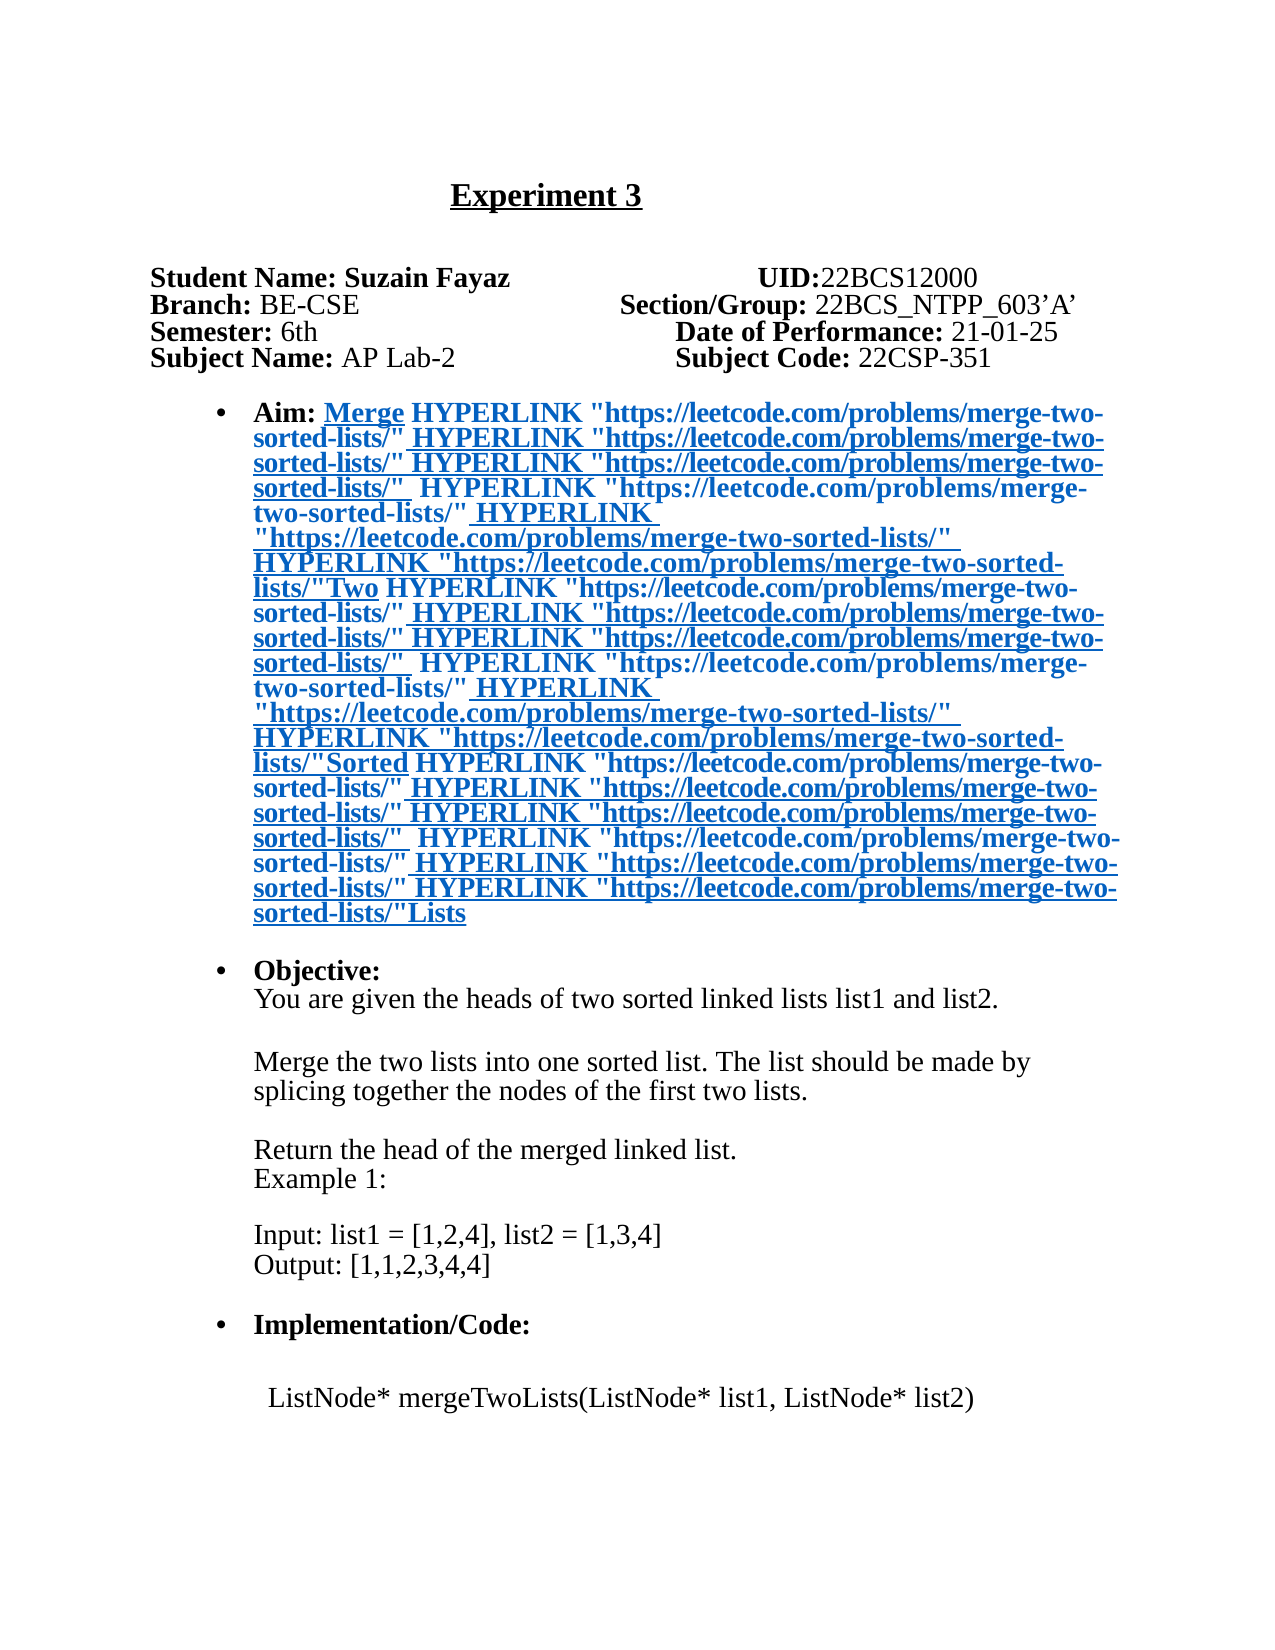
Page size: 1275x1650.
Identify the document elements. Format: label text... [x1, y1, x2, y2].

text Return the head of the merged linked list. Example 1: [253, 1136, 801, 1194]
text Subject Name: AP Lab-2 Subject Code: 22CSP-351 [150, 347, 1125, 372]
list Aim: Merge HYPERLINK "https://leetcode.com/problems/merge-two-sorted-lists/" HYPERLINK "https://leetcode.com/problems/merge-two-sorted-lists/" HYPERLINK "https://leetcode.com/problems/merge-two-sorted-lists/" HYPERLINK "https://leetcode.com/problems/merge-two-sorted-lists/" HYPERLINK "https://leetcode.com/problems/merge-two-sorted-lists/" HYPERLINK "https://leetcode.com/problems/merge-two-sorted-lists/"Two HYPERLINK "https://leetcode.com/problems/merge-two-sorted-lists/" HYPERLINK "https://leetcode.com/problems/merge-two-sorted-lists/" HYPERLINK "https://leetcode.com/problems/merge-two-sorted-lists/" HYPERLINK "https://leetcode.com/problems/merge-two-sorted-lists/" HYPERLINK "https://leetcode.com/problems/merge-two-sorted-lists/" HYPERLINK "https://leetcode.com/problems/merge-two-sorted-lists/"Sorted HYPERLINK "https://leetcode.com/problems/merge-two-sorted-lists/" HYPERLINK "https://leetcode.com/problems/merge-two-sorted-lists/" HYPERLINK "https://leetcode.com/problems/merge-two-sorted-lists/" HYPERLINK "https://leetcode.com/problems/merge-two-sorted-lists/" HYPERLINK "https://leetcode.com/problems/merge-two-sorted-lists/" HYPERLINK "https://leetcode.com/problems/merge-two-sorted-lists/"Lists [216, 402, 1125, 927]
text Student Name: Suzain Fayaz UID:22BCS12000 Branch: BE-CSE Section/Group: 22BCS_NTPP_603’A’ Semester: 6th Date of Performance: 21-01-25 [150, 266, 1084, 347]
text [268, 1346, 1084, 1423]
text Output: [1,1,2,3,4,4] [253, 1254, 1125, 1279]
list Objective: [216, 960, 1125, 985]
list Implementation/Code: [216, 1314, 1125, 1339]
text Input: list1 = [1,2,4], list2 = [1,3,4] [253, 1224, 1125, 1249]
text You are given the heads of two sorted linked lists list1 and list2. [253, 988, 1125, 1013]
text Experiment 3 [450, 186, 1125, 211]
text Merge the two lists into one sorted list. The list should be made by splicing together the nodes of the first two lists. [253, 1049, 1084, 1106]
